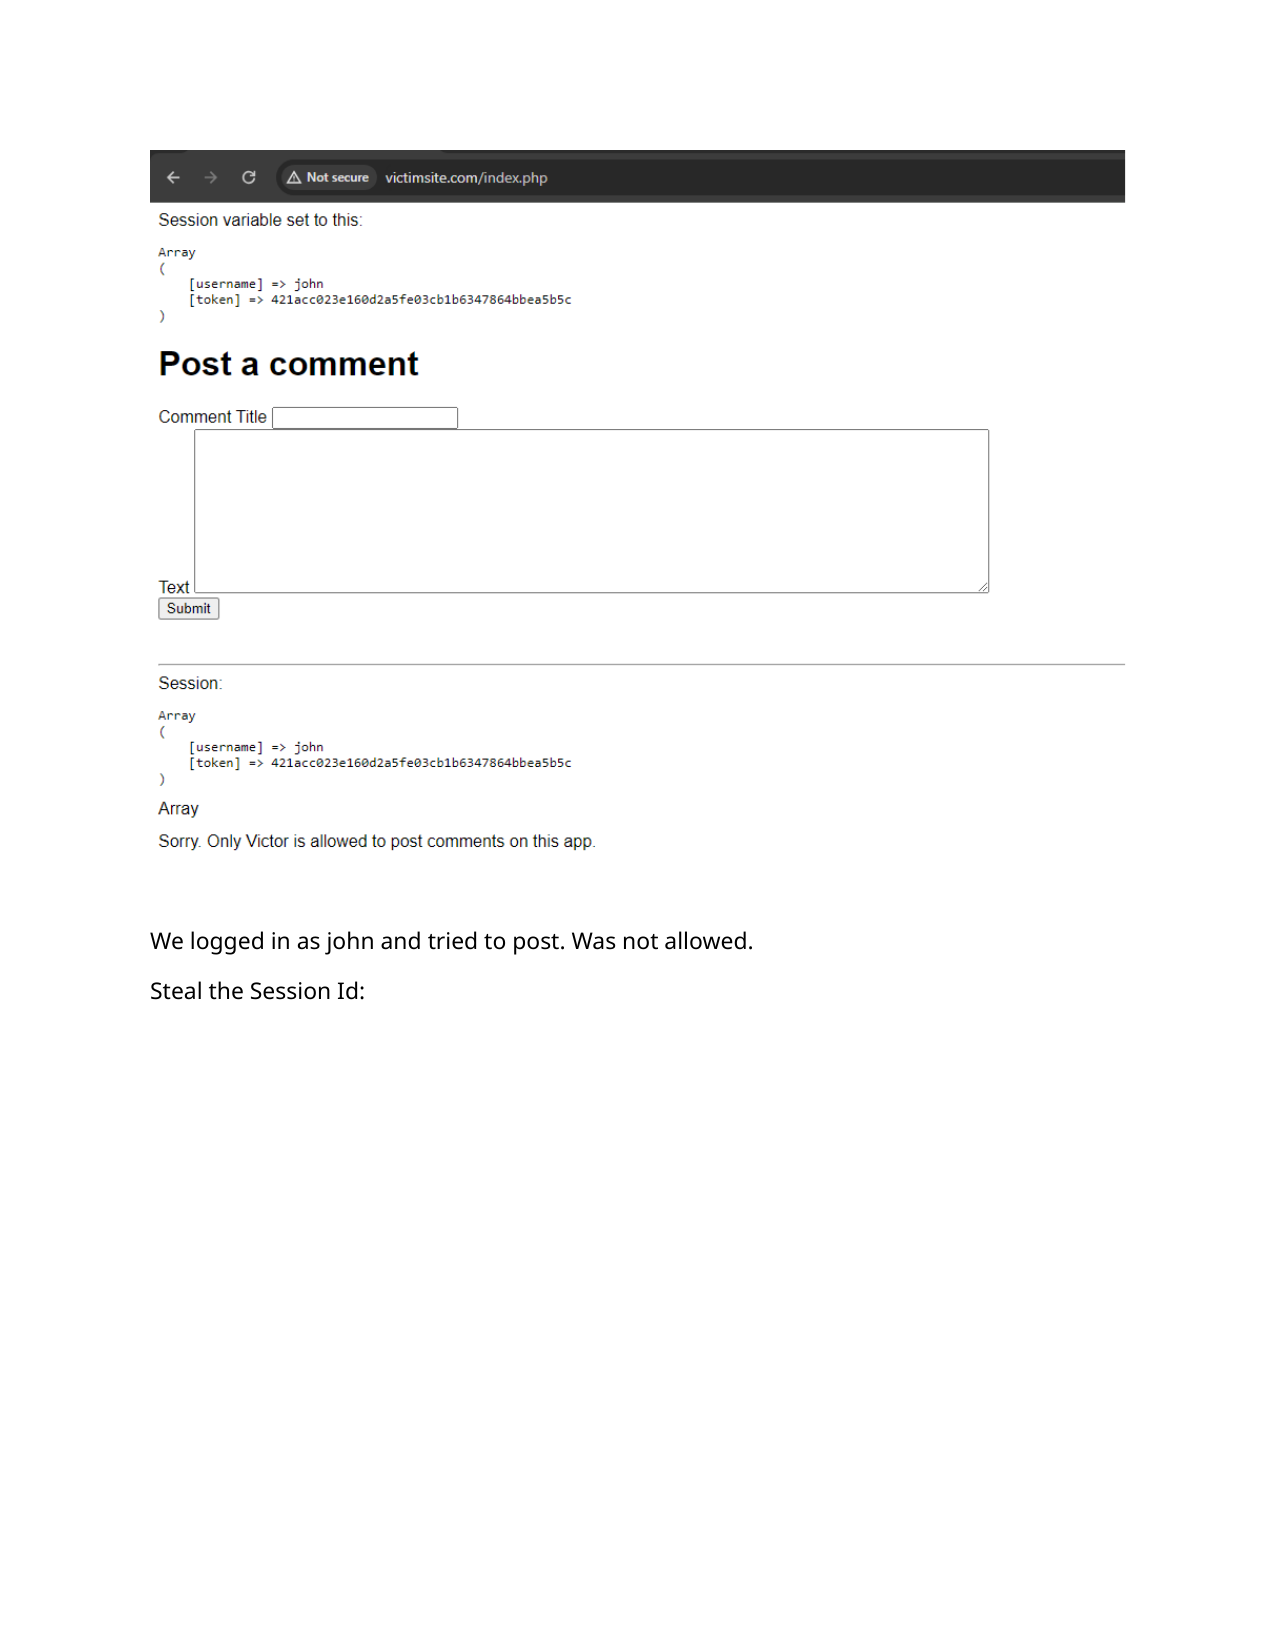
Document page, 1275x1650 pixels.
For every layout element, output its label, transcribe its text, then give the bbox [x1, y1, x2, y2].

text We logged in as john and tried to post. Was not allowed. [150, 924, 1125, 956]
picture [150, 150, 1125, 906]
text Steal the Session Id: [150, 975, 1125, 1006]
